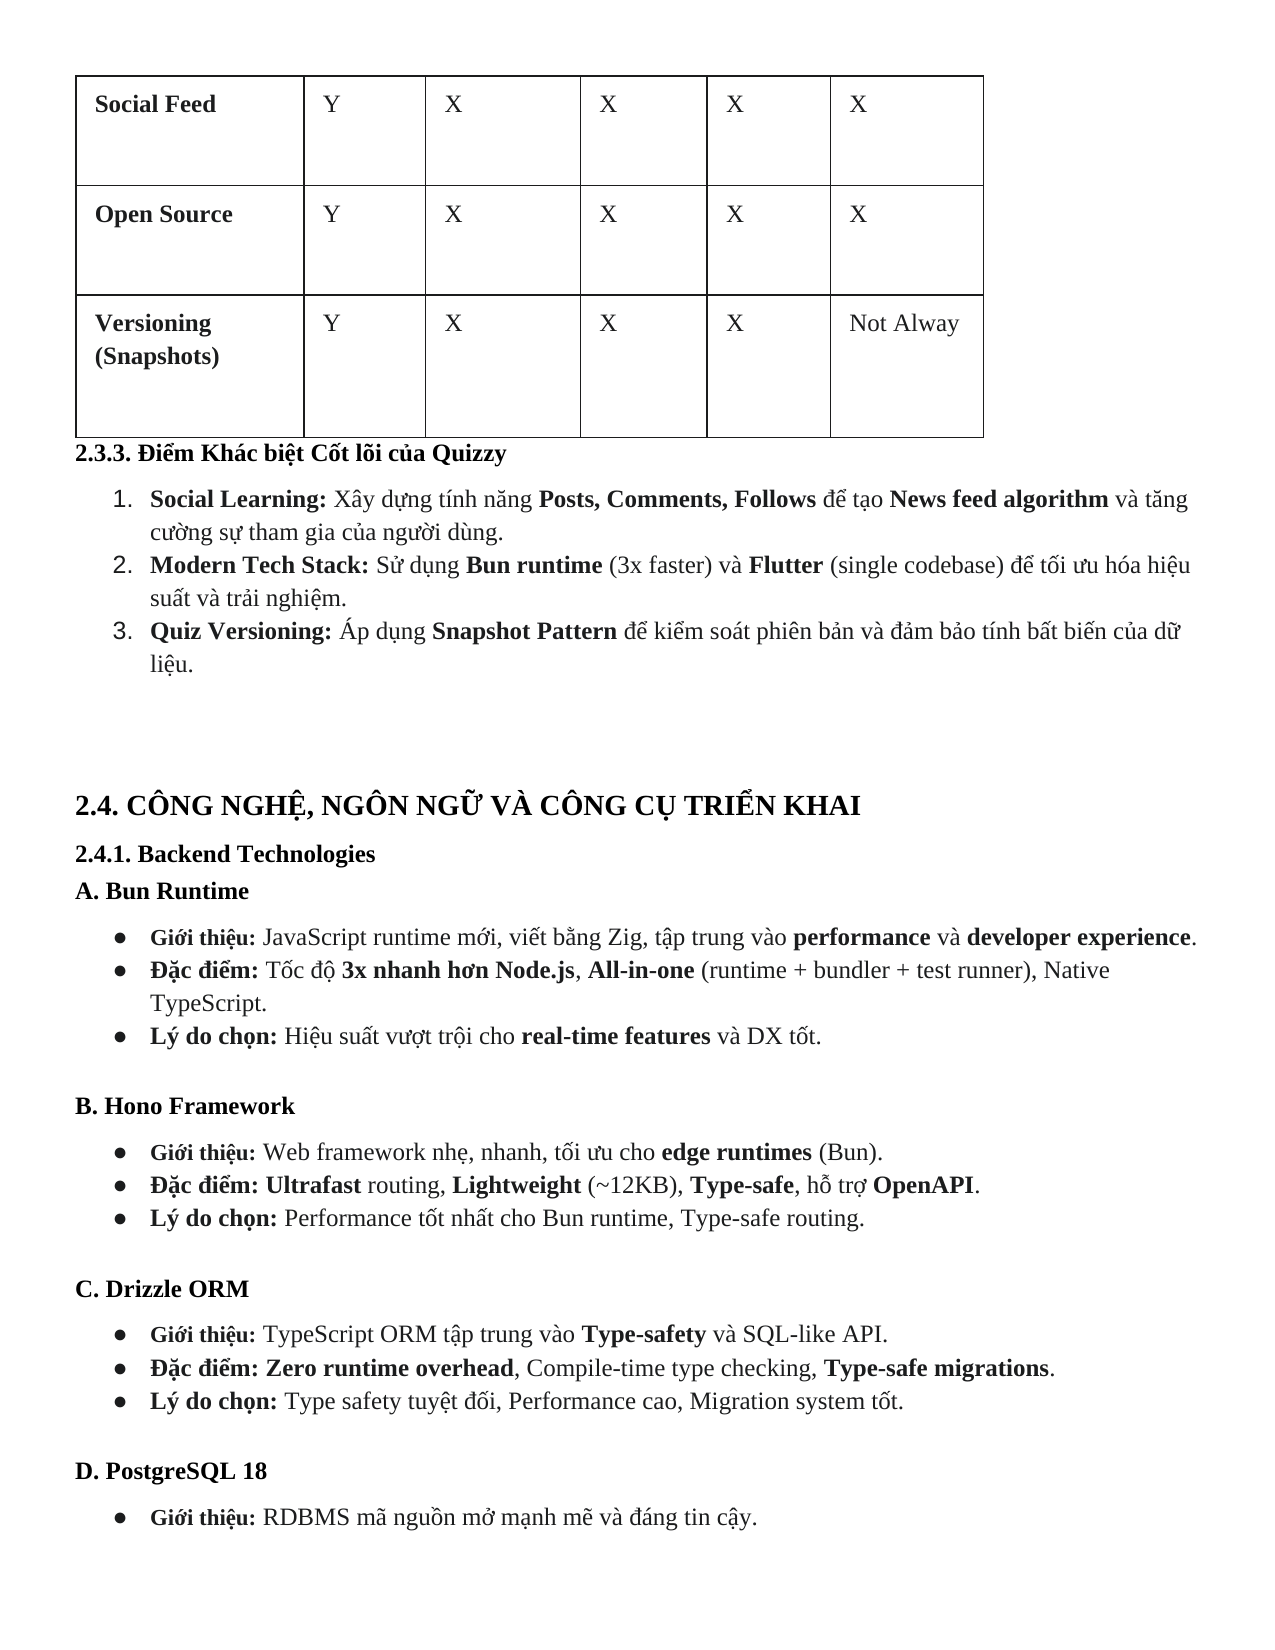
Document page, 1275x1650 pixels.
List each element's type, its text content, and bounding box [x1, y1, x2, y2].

subtitle D. PostgreSQL 18 [75, 1456, 1200, 1485]
table_cell Open Source [77, 186, 303, 294]
list Đặc điểm: Ultrafast routing, Lightweight (~12KB), Type-safe, hỗ trợ OpenAPI. [112, 1170, 1200, 1199]
table_cell X [426, 296, 580, 437]
table_cell X [708, 296, 830, 437]
list Modern Tech Stack: Sử dụng Bun runtime (3x faster) và Flutter (single codebase) để tối ưu hóa hiệu suất và trải nghiệm. [112, 550, 1200, 612]
table_cell Social Feed [77, 77, 303, 184]
table_cell Y [305, 77, 425, 184]
list Giới thiệu: RDBMS mã nguồn mở mạnh mẽ và đáng tin cậy. [112, 1502, 1200, 1531]
table_cell Y [305, 186, 425, 294]
list Giới thiệu: Web framework nhẹ, nhanh, tối ưu cho edge runtimes (Bun). [112, 1137, 1200, 1166]
list Giới thiệu: TypeScript ORM tập trung vào Type-safety và SQL-like API. [112, 1319, 1200, 1348]
list Lý do chọn: Hiệu suất vượt trội cho real-time features và DX tốt. [112, 1021, 1200, 1050]
list Lý do chọn: Type safety tuyệt đối, Performance cao, Migration system tốt. [112, 1386, 1200, 1414]
table_cell X [581, 186, 706, 294]
table_cell X [708, 77, 830, 184]
table_cell X [831, 186, 983, 294]
table_cell X [831, 77, 983, 184]
subtitle B. Hono Framework [75, 1091, 1200, 1120]
table_cell X [581, 77, 706, 184]
subtitle C. Drizzle ORM [75, 1274, 1200, 1303]
list Social Learning: Xây dựng tính năng Posts, Comments, Follows để tạo News feed algorithm và tăng cường sự tham gia của người dùng. [112, 484, 1200, 546]
subtitle A. Bun Runtime [75, 876, 1200, 905]
table_cell X [708, 186, 830, 294]
list Quiz Versioning: Áp dụng Snapshot Pattern để kiểm soát phiên bản và đảm bảo tính bất biến của dữ liệu. [112, 616, 1200, 678]
table_cell Versioning (Snapshots) [77, 296, 303, 437]
list Đặc điểm: Zero runtime overhead, Compile-time type checking, Type-safe migrations. [112, 1352, 1200, 1381]
subtitle 2.4.1. Backend Technologies [75, 839, 1200, 868]
table_cell X [581, 296, 706, 437]
subtitle 2.3.3. Điểm Khác biệt Cốt lõi của Quizzy [75, 438, 1200, 467]
table_cell Not Alway [831, 296, 983, 437]
table_cell X [426, 186, 580, 294]
list Đặc điểm: Tốc độ 3x nhanh hơn Node.js, All-in-one (runtime + bundler + test runner), Native TypeScript. [112, 955, 1200, 1017]
list Lý do chọn: Performance tốt nhất cho Bun runtime, Type-safe routing. [112, 1203, 1200, 1232]
subtitle 2.4. CÔNG NGHỆ, NGÔN NGỮ VÀ CÔNG CỤ TRIỂN KHAI [75, 788, 1200, 821]
list Giới thiệu: JavaScript runtime mới, viết bằng Zig, tập trung vào performance và developer experience. [112, 922, 1200, 950]
table_cell Y [305, 296, 425, 437]
table_cell X [426, 77, 580, 184]
